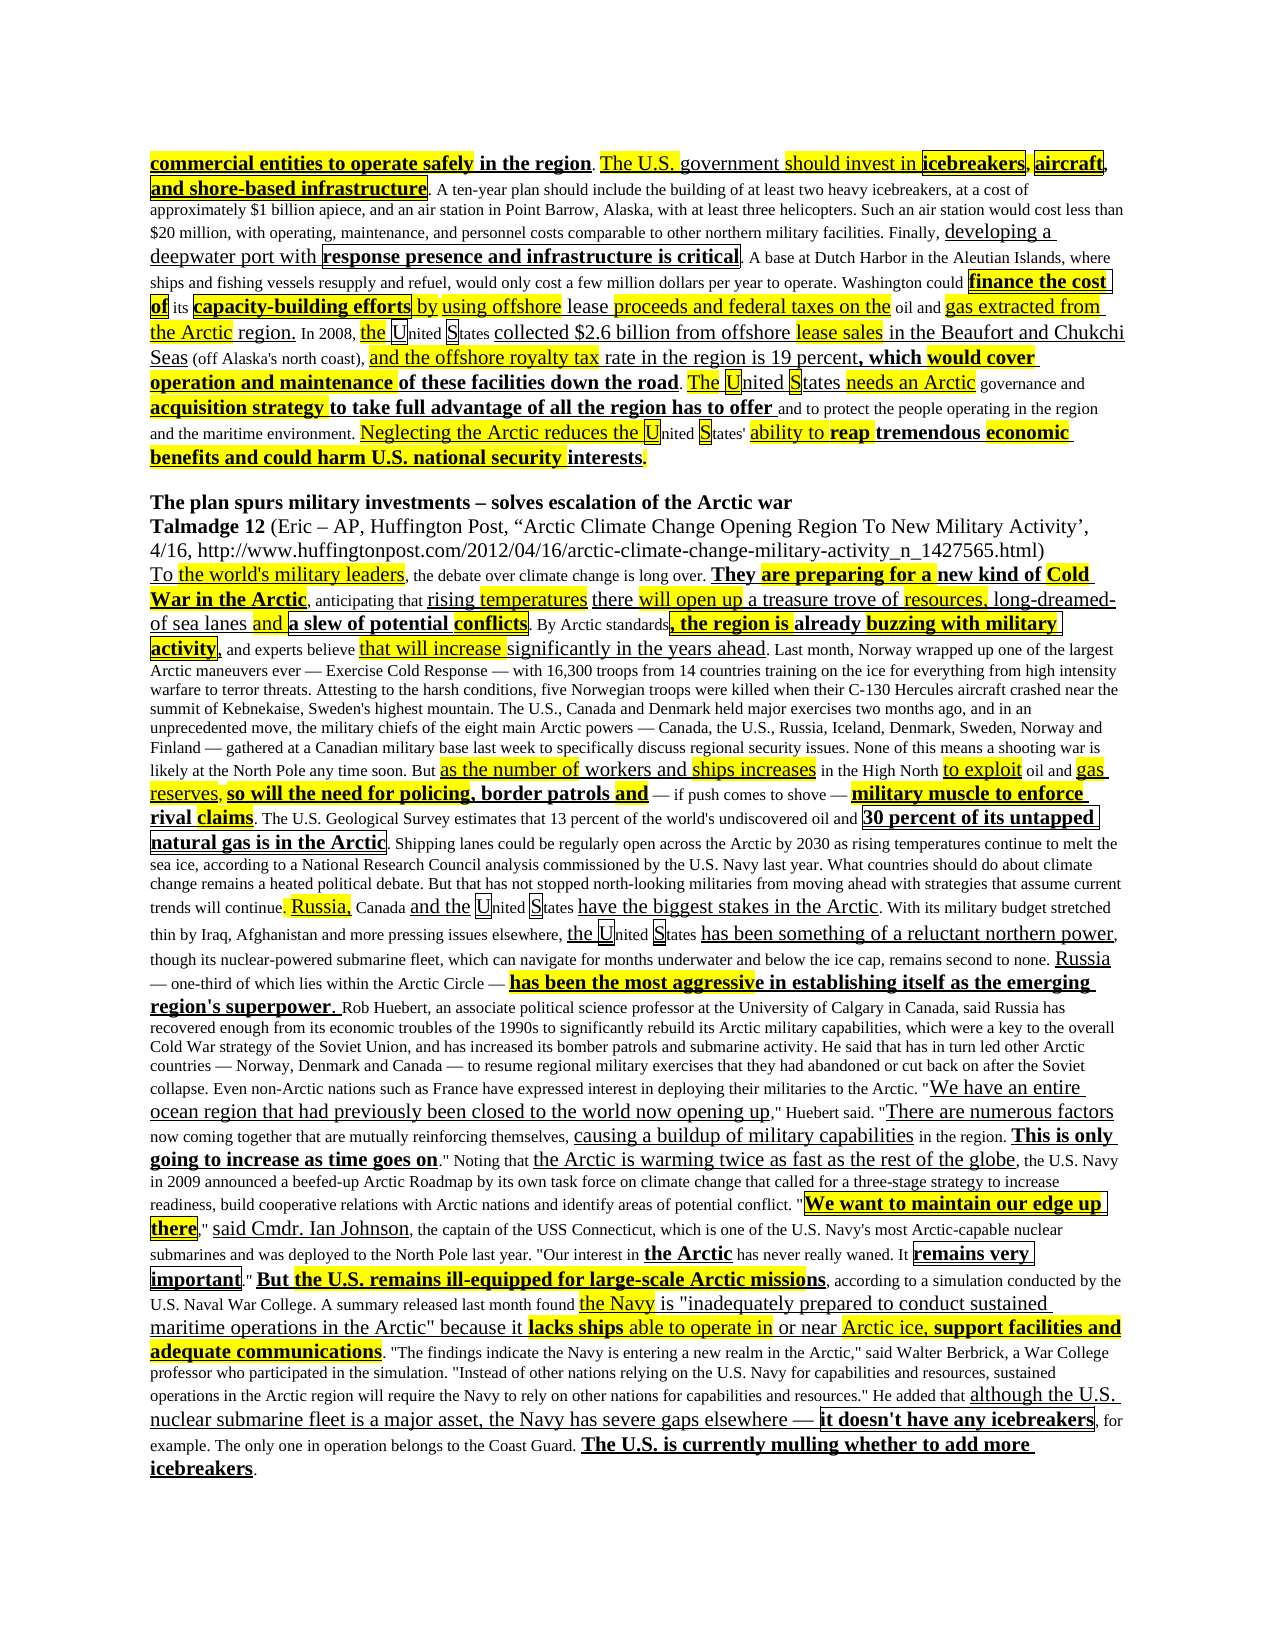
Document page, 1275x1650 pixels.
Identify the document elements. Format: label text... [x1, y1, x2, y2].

text Talmadge 12 (Eric – AP, Huffington Post, “Arctic Climate Change Opening Region To New Military Activity’, 4/16, http://www.huffingtonpost.com/2012/04/16/arctic-climate-change-military-activity_n_1427565.html) [150, 514, 1125, 562]
subtitle The plan spurs military investments – solves escalation of the Arctic war [150, 490, 1125, 514]
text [150, 150, 1125, 469]
text To the world's military leaders, the debate over climate change is long over. They are preparing for a new kind of Cold War in the Arctic, anticipating that rising temperatures there will open up a treasure trove of resources, long-dreamed-of sea lanes and a slew of potential conflicts. By Arctic standards, the region is already buzzing with military activity, and experts believe that will increase significantly in the years ahead. Last month, Norway wrapped up one of the largest Arctic maneuvers ever — Exercise Cold Response — with 16,300 troops from 14 countries training on the ice for everything from high intensity warfare to terror threats. Attesting to the harsh conditions, five Norwegian troops were killed when their C-130 Hercules aircraft crashed near the summit of Kebnekaise, Sweden's highest mountain. The U.S., Canada and Denmark held major exercises two months ago, and in an unprecedented move, the military chiefs of the eight main Arctic powers — Canada, the U.S., Russia, Iceland, Denmark, Sweden, Norway and Finland — gathered at a Canadian military base last week to specifically discuss regional security issues. None of this means a shooting war is likely at the North Pole any time soon. But as the number of workers and ships increases in the High North to exploit oil and gas reserves, so will the need for policing, border patrols and — if push comes to shove — military muscle to enforce rival claims. The U.S. Geological Survey estimates that 13 percent of the world's undiscovered oil and 30 percent of its untapped natural gas is in the Arctic. Shipping lanes could be regularly open across the Arctic by 2030 as rising temperatures continue to melt the sea ice, according to a National Research Council analysis commissioned by the U.S. Navy last year. What countries should do about climate change remains a heated political debate. But that has not stopped north-looking militaries from moving ahead with strategies that assume current trends will continue. Russia, Canada and the United States have the biggest stakes in the Arctic. With its military budget stretched thin by Iraq, Afghanistan and more pressing issues elsewhere, the United States has been something of a reluctant northern power, though its nuclear-powered submarine fleet, which can navigate for months underwater and below the ice cap, remains second to none. Russia — one-third of which lies within the Arctic Circle — has been the most aggressive in establishing itself as the emerging region's superpower. Rob Huebert, an associate political science professor at the University of Calgary in Canada, said Russia has recovered enough from its economic troubles of the 1990s to significantly rebuild its Arctic military capabilities, which were a key to the overall Cold War strategy of the Soviet Union, and has increased its bomber patrols and submarine activity. He said that has in turn led other Arctic countries — Norway, Denmark and Canada — to resume regional military exercises that they had abandoned or cut back on after the Soviet collapse. Even non-Arctic nations such as France have expressed interest in deploying their militaries to the Arctic. "We have an entire ocean region that had previously been closed to the world now opening up," Huebert said. "There are numerous factors now coming together that are mutually reinforcing themselves, causing a buildup of military capabilities in the region. This is only going to increase as time goes on." Noting that the Arctic is warming twice as fast as the rest of the globe, the U.S. Navy in 2009 announced a beefed-up Arctic Roadmap by its own task force on climate change that called for a three-stage strategy to increase readiness, build cooperative relations with Arctic nations and identify areas of potential conflict. "We want to maintain our edge up there," said Cmdr. Ian Johnson, the captain of the USS Connecticut, which is one of the U.S. Navy's most Arctic-capable nuclear submarines and was deployed to the North Pole last year. "Our interest in the Arctic has never really waned. It remains very important." But the U.S. remains ill-equipped for large-scale Arctic missions, according to a simulation conducted by the U.S. Naval War College. A summary released last month found the Navy is "inadequately prepared to conduct sustained maritime operations in the Arctic" because it lacks ships able to operate in or near Arctic ice, support facilities and adequate communications. "The findings indicate the Navy is entering a new realm in the Arctic," said Walter Berbrick, a War College professor who participated in the simulation. "Instead of other nations relying on the U.S. Navy for capabilities and resources, sustained operations in the Arctic region will require the Navy to rely on other nations for capabilities and resources." He added that although the U.S. nuclear submarine fleet is a major asset, the Navy has severe gaps elsewhere — it doesn't have any icebreakers, for example. The only one in operation belongs to the Coast Guard. The U.S. is currently mulling whether to add more icebreakers. [150, 562, 1125, 1480]
